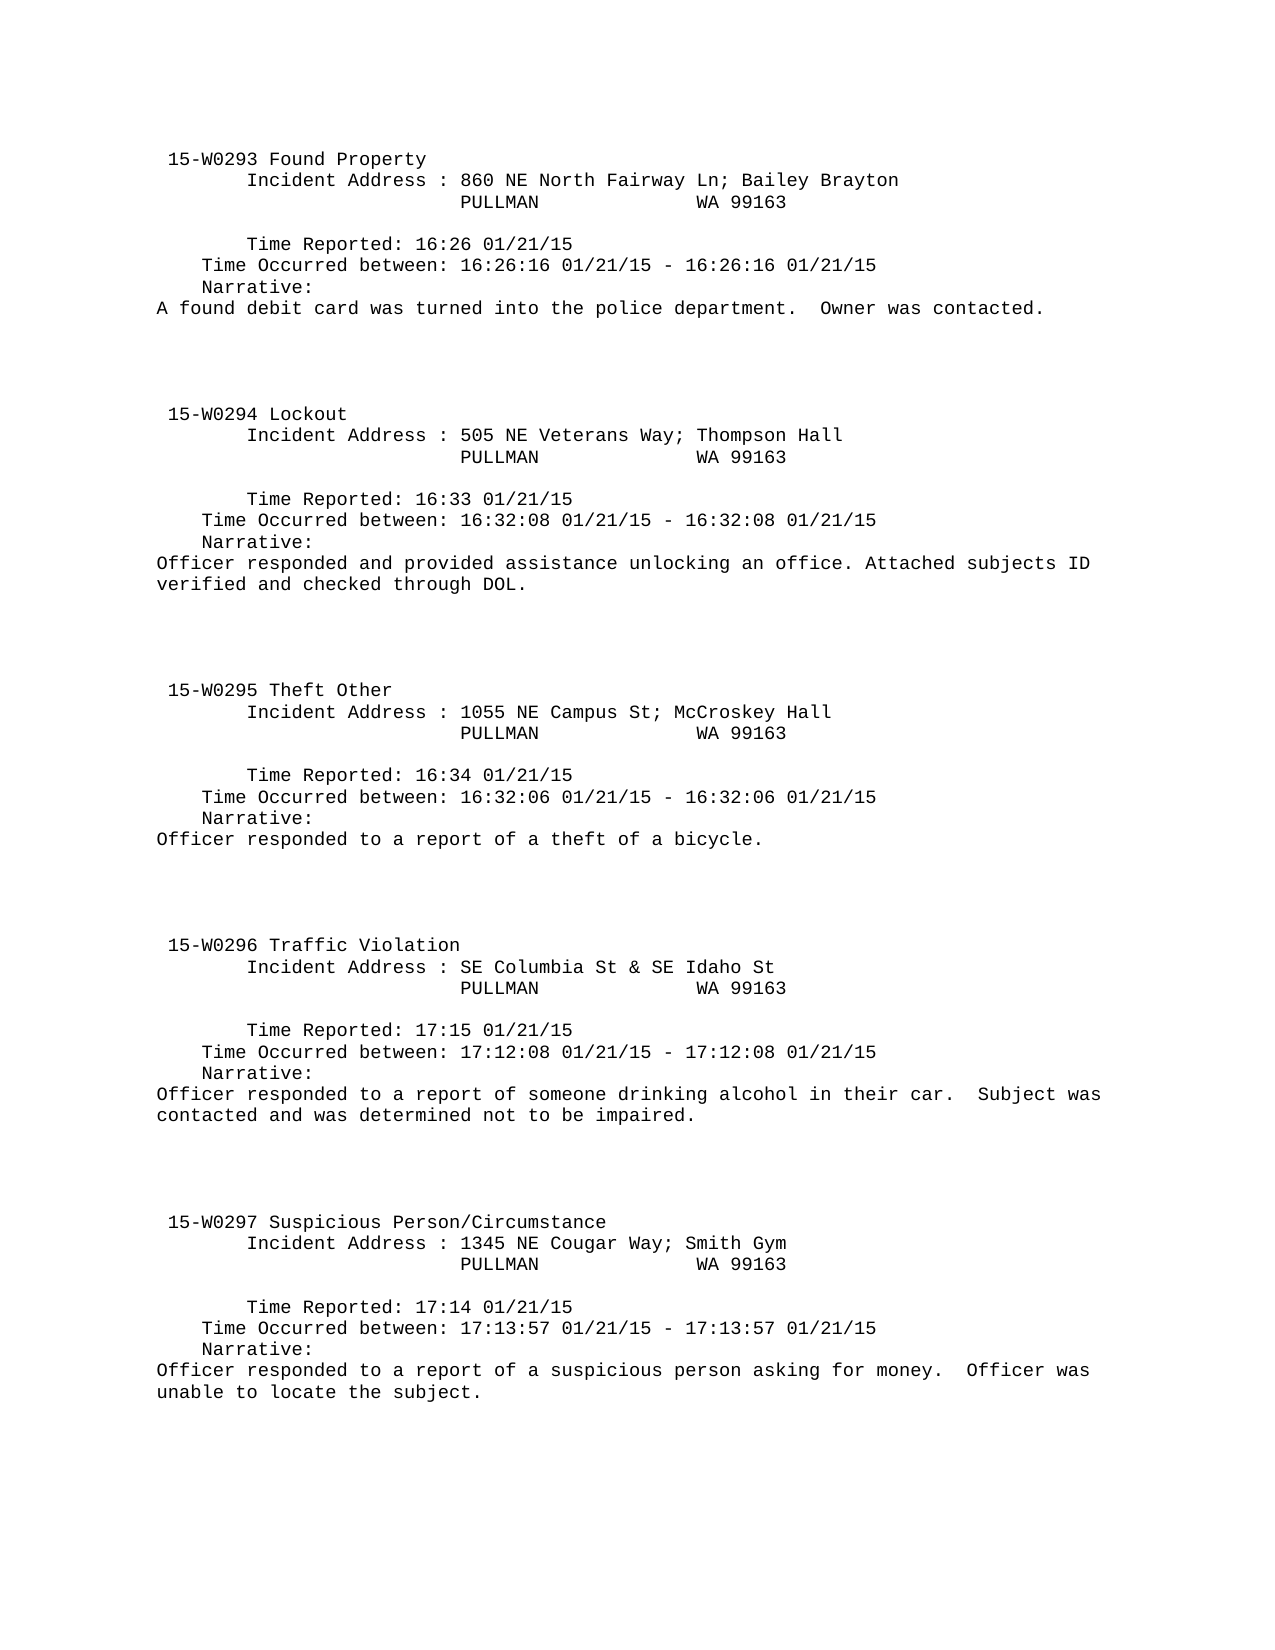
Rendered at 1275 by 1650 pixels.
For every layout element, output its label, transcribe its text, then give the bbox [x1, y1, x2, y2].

text Time Reported: 16:34 01/21/15 [156, 766, 1118, 787]
text PULLMAN WA 99163 [156, 979, 1118, 1000]
text Narrative: [156, 277, 1118, 299]
text Time Reported: 17:15 01/21/15 [156, 1021, 1118, 1042]
text PULLMAN WA 99163 [156, 447, 1118, 469]
text PULLMAN WA 99163 [156, 1255, 1118, 1276]
text 15-W0293 Found Property [156, 150, 1118, 171]
text Incident Address : SE Columbia St & SE Idaho St [156, 957, 1118, 979]
text 15-W0297 Suspicious Person/Circumstance [156, 1212, 1118, 1234]
text 15-W0295 Theft Other [156, 681, 1118, 702]
text Officer responded to a report of a theft of a bicycle. [156, 830, 1118, 851]
text Officer responded and provided assistance unlocking an office. Attached subjects ID verified and checked through DOL. [156, 554, 1118, 596]
text Narrative: [156, 532, 1118, 554]
text Narrative: [156, 1340, 1118, 1361]
text Officer responded to a report of someone drinking alcohol in their car. Subject was contacted and was determined not to be impaired. [156, 1085, 1118, 1127]
text Narrative: [156, 809, 1118, 830]
text 15-W0294 Lockout [156, 405, 1118, 426]
text Time Occurred between: 17:12:08 01/21/15 - 17:12:08 01/21/15 [156, 1042, 1118, 1064]
text Time Reported: 17:14 01/21/15 [156, 1297, 1118, 1319]
text Time Occurred between: 16:26:16 01/21/15 - 16:26:16 01/21/15 [156, 256, 1118, 277]
text Incident Address : 1345 NE Cougar Way; Smith Gym [156, 1234, 1118, 1255]
text Incident Address : 1055 NE Campus St; McCroskey Hall [156, 702, 1118, 724]
text PULLMAN WA 99163 [156, 724, 1118, 745]
text Incident Address : 505 NE Veterans Way; Thompson Hall [156, 426, 1118, 447]
text Officer responded to a report of a suspicious person asking for money. Officer was unable to locate the subject. [156, 1361, 1118, 1404]
text Time Reported: 16:26 01/21/15 [156, 235, 1118, 256]
text Time Occurred between: 16:32:06 01/21/15 - 16:32:06 01/21/15 [156, 787, 1118, 809]
text 15-W0296 Traffic Violation [156, 936, 1118, 957]
text PULLMAN WA 99163 [156, 192, 1118, 214]
text Time Occurred between: 17:13:57 01/21/15 - 17:13:57 01/21/15 [156, 1319, 1118, 1340]
text Time Reported: 16:33 01/21/15 [156, 490, 1118, 511]
text A found debit card was turned into the police department. Owner was contacted. [156, 299, 1118, 320]
text Time Occurred between: 16:32:08 01/21/15 - 16:32:08 01/21/15 [156, 511, 1118, 532]
text Incident Address : 860 NE North Fairway Ln; Bailey Brayton [156, 171, 1118, 192]
text Narrative: [156, 1064, 1118, 1085]
